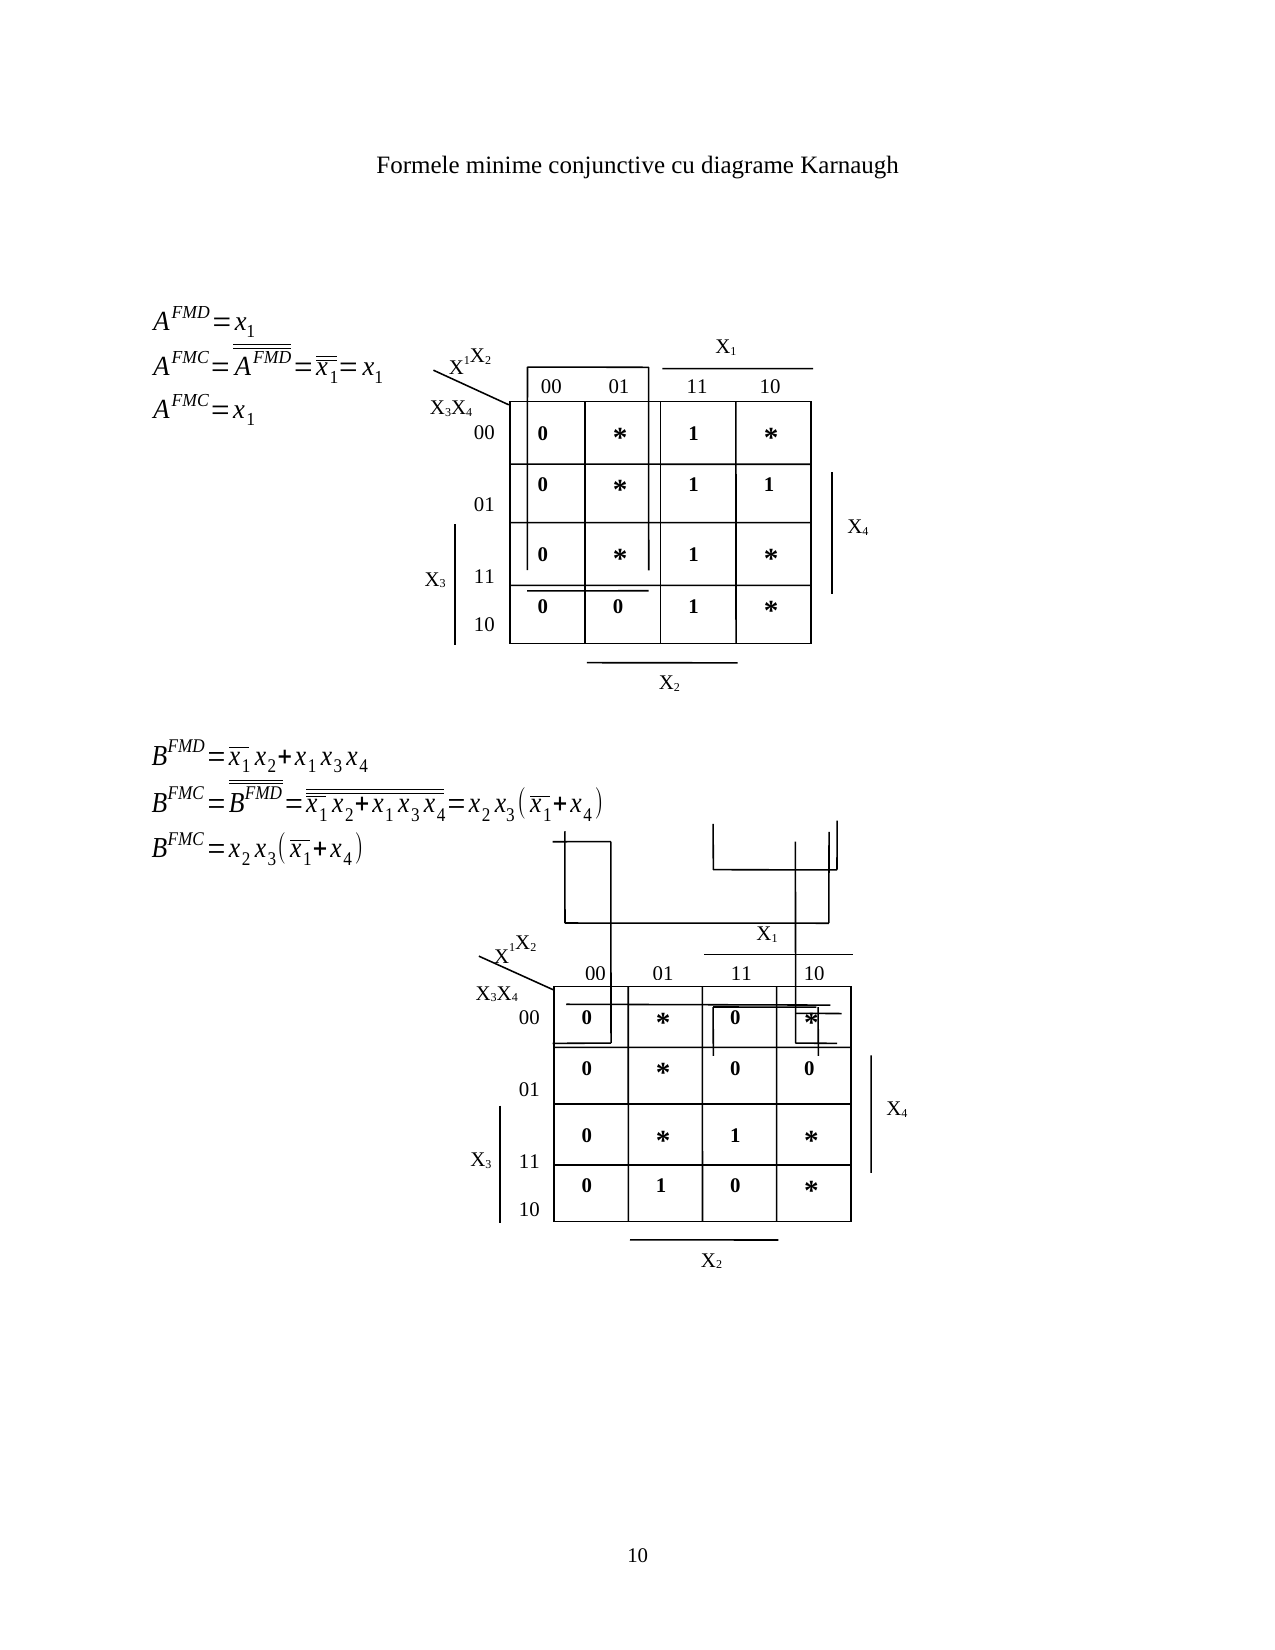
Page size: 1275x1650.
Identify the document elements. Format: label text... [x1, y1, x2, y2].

text Formele minime conjunctive cu diagrame Karnaugh [150, 150, 1125, 179]
